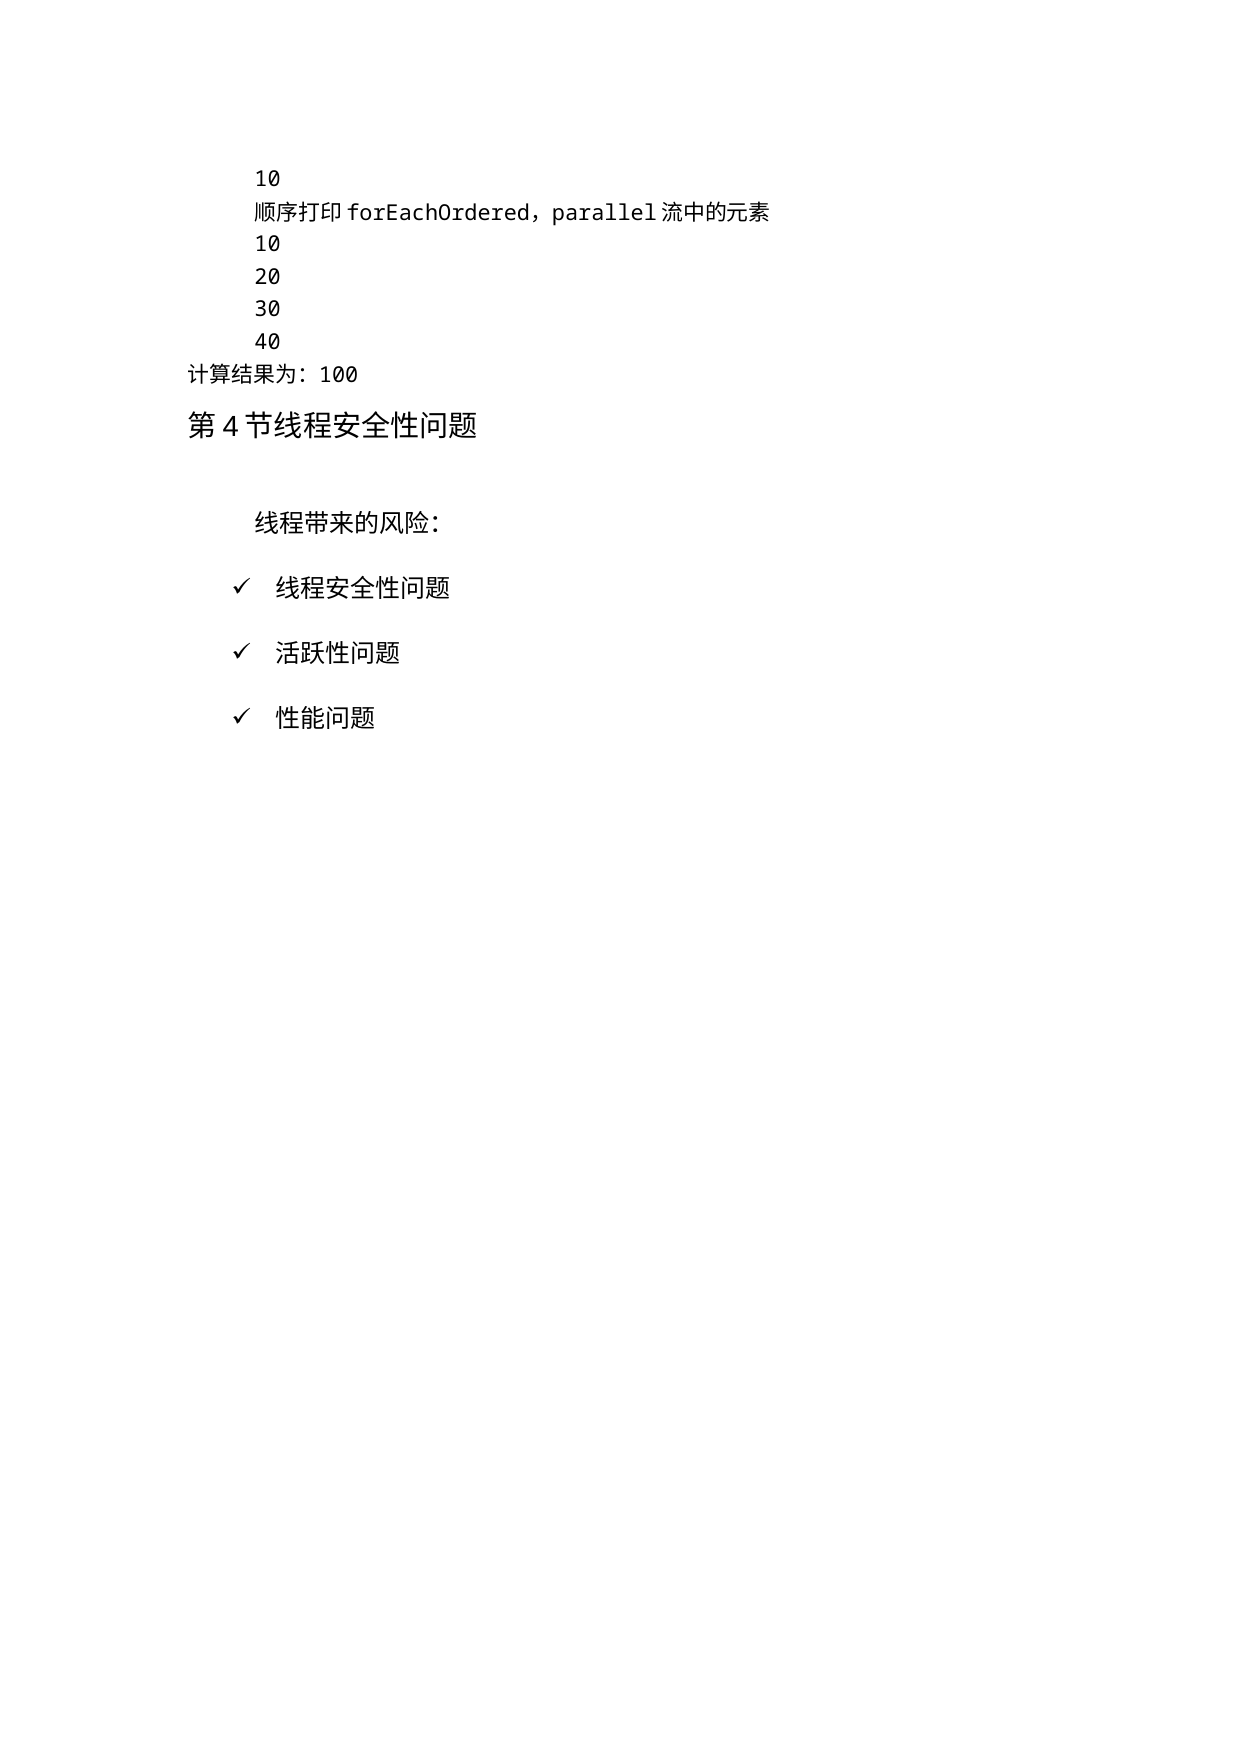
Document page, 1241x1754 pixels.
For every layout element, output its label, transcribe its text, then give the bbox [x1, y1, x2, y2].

text 20 [187, 259, 1053, 292]
text 30 [187, 292, 1053, 324]
subtitle 第4节线程安全性问题 [187, 392, 1053, 457]
list 线程安全性问题 [231, 554, 1053, 619]
list 性能问题 [231, 684, 1053, 749]
text 40 [187, 324, 1053, 357]
list 计算结果为：100 [187, 357, 1053, 389]
text 线程带来的风险： [187, 489, 1053, 554]
text 10 [187, 162, 1053, 194]
text 10 [187, 227, 1053, 259]
text 顺序打印forEachOrdered，parallel流中的元素 [187, 194, 1053, 227]
list 活跃性问题 [231, 619, 1053, 684]
